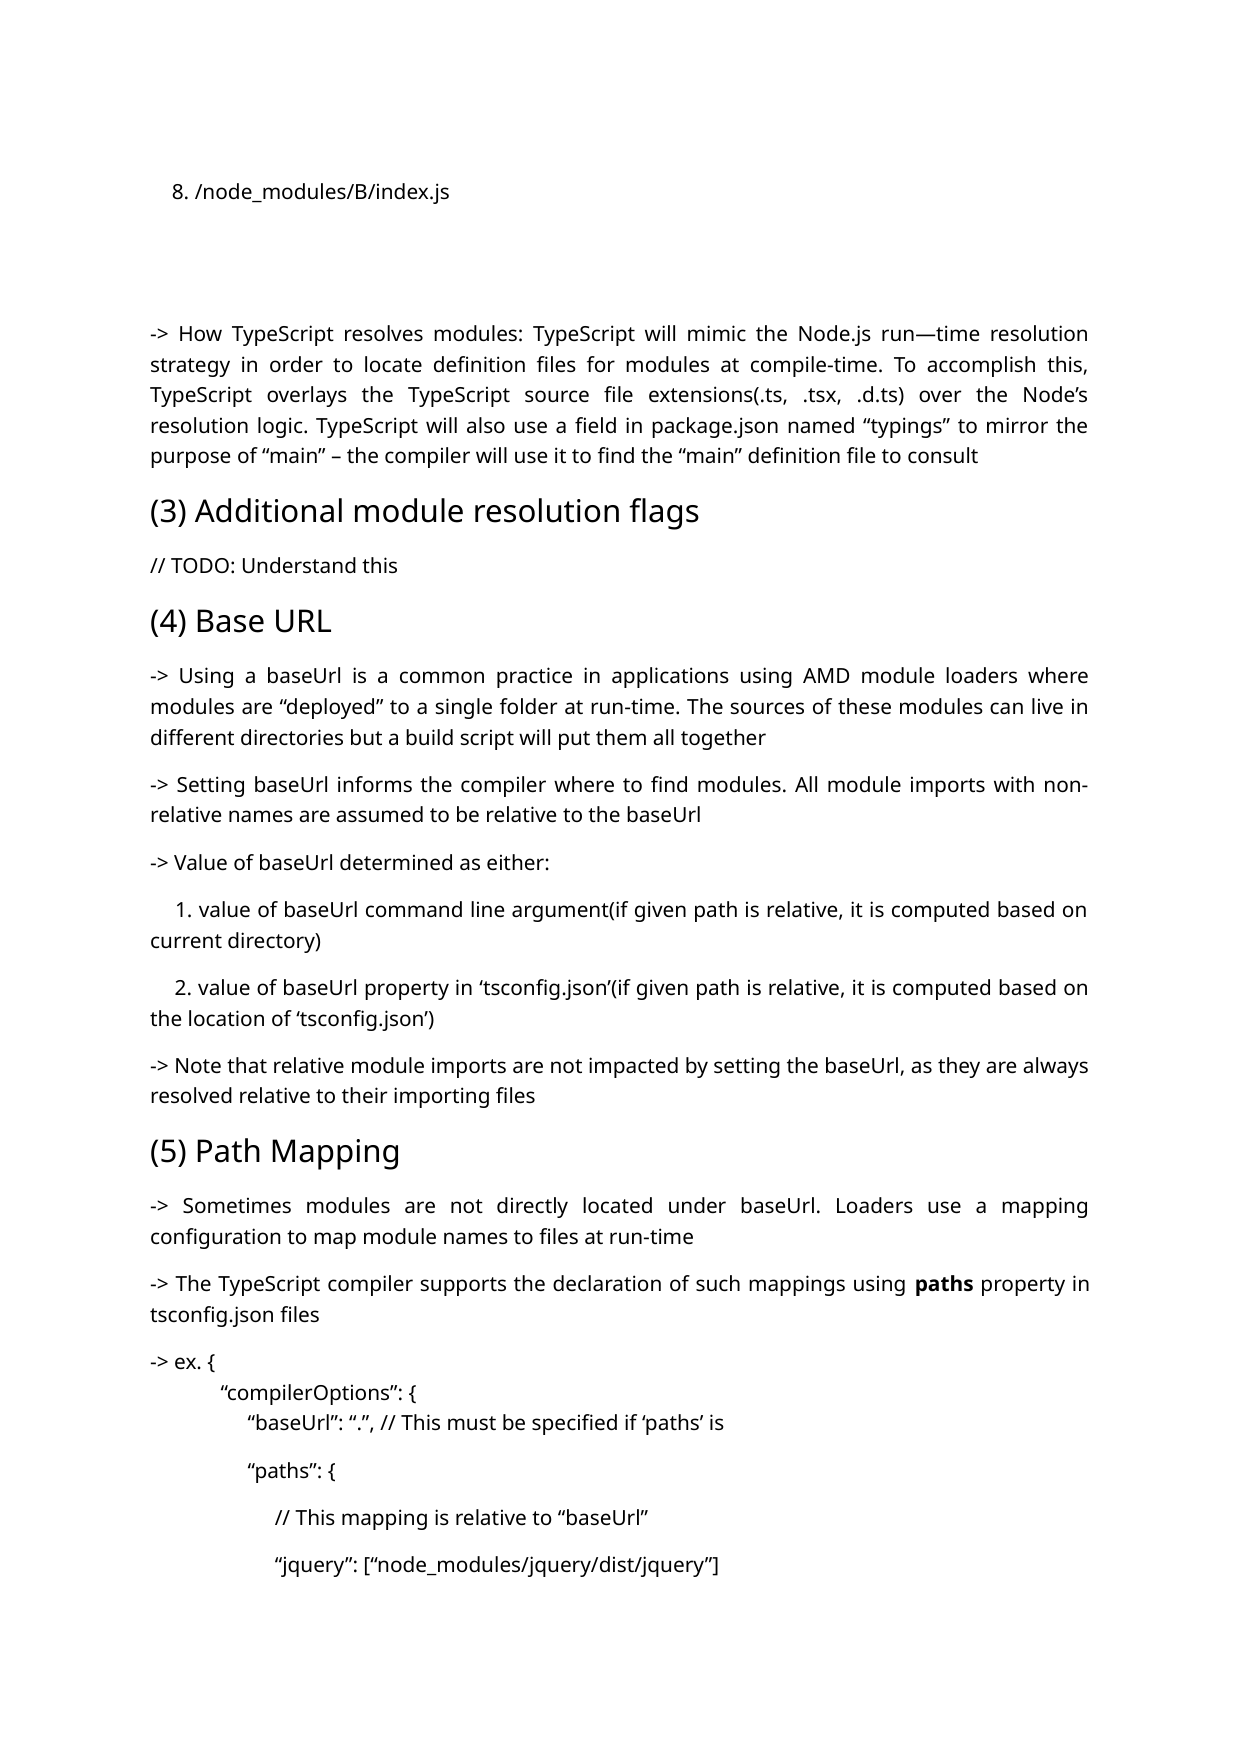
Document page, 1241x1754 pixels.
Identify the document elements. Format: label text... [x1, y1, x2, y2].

text // TODO: Understand this [150, 551, 1090, 580]
text “paths”: { [150, 1456, 1090, 1484]
text (4) Base URL [150, 599, 1090, 641]
text “jquery”: [“node_modules/jquery/dist/jquery”] [150, 1550, 1090, 1579]
text -> The TypeScript compiler supports the declaration of such mappings using paths property in tsconfig.json files [150, 1269, 1090, 1328]
text (5) Path Mapping [150, 1129, 1090, 1171]
text (3) Additional module resolution flags [150, 489, 1090, 531]
text 2. value of baseUrl property in ‘tsconfig.json’(if given path is relative, it is computed based on the location of ‘tsconfig.json’) [150, 973, 1090, 1032]
text -> Setting baseUrl informs the compiler where to find modules. All module imports with non-relative names are assumed to be relative to the baseUrl [150, 770, 1090, 829]
text -> Note that relative module imports are not impacted by setting the baseUrl, as they are always resolved relative to their importing files [150, 1051, 1090, 1110]
text -> Using a baseUrl is a common practice in applications using AMD module loaders where modules are “deployed” to a single folder at run-time. The sources of these modules can live in different directories but a build script will put them all together [150, 661, 1090, 751]
text 1. value of baseUrl command line argument(if given path is relative, it is computed based on current directory) [150, 895, 1090, 954]
text -> How TypeScript resolves modules: TypeScript will mimic the Node.js run—time resolution strategy in order to locate definition files for modules at compile-time. To accomplish this, TypeScript overlays the TypeScript source file extensions(.ts, .tsx, .d.ts) over the Node’s resolution logic. TypeScript will also use a field in package.json named “typings” to mirror the purpose of “main” – the compiler will use it to find the “main” definition file to consult [150, 319, 1090, 470]
text -> Sometimes modules are not directly located under baseUrl. Loaders use a mapping configuration to map module names to files at run-time [150, 1191, 1090, 1251]
text // This mapping is relative to “baseUrl” [150, 1503, 1090, 1532]
text 8. /node_modules/B/index.js [150, 177, 1090, 206]
text -> Value of baseUrl determined as either: [150, 848, 1090, 876]
text -> ex. { “compilerOptions”: { “baseUrl”: “.”, // This must be specified if ‘paths’ is [150, 1347, 1090, 1437]
